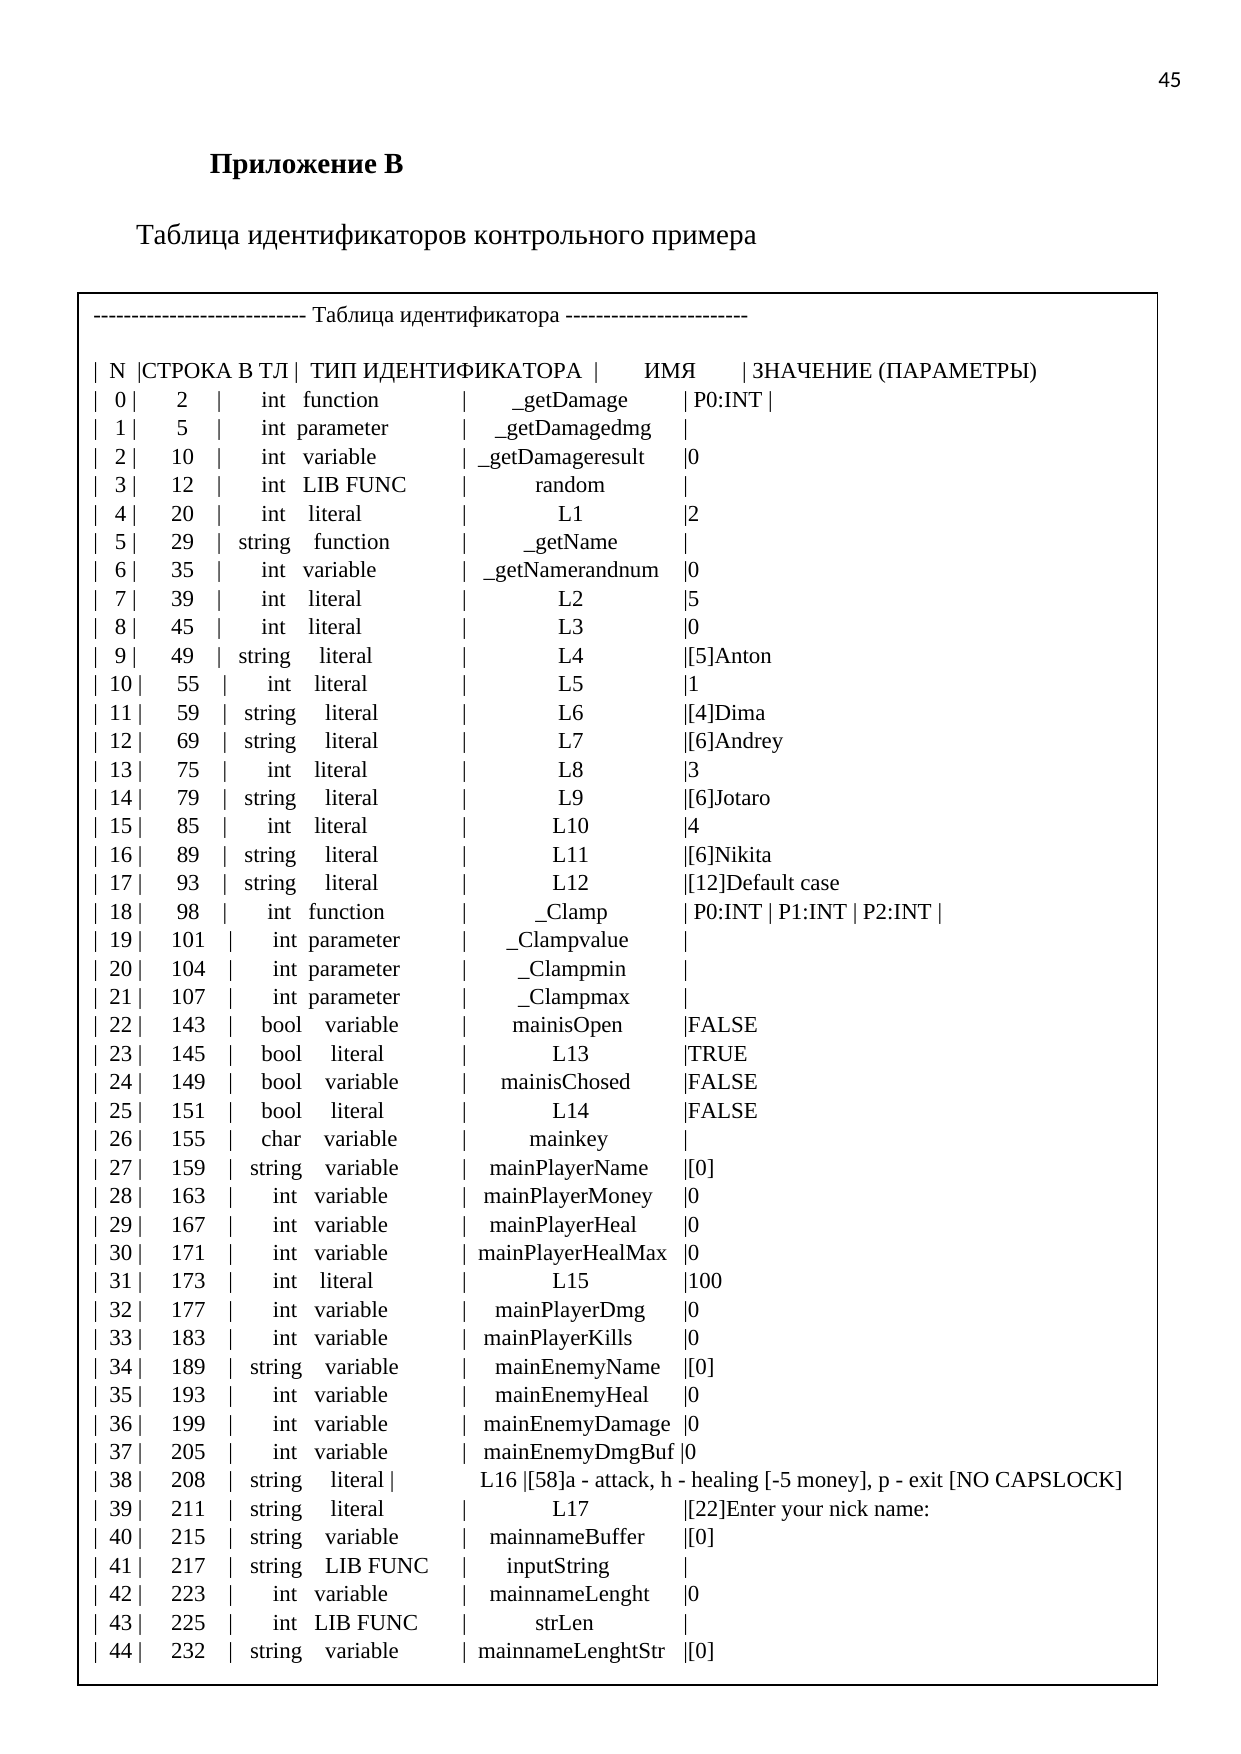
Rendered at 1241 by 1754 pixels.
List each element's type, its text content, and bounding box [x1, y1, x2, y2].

text Таблица идентификаторов контрольного примера [136, 217, 1181, 251]
subtitle Приложение В [136, 146, 1181, 179]
